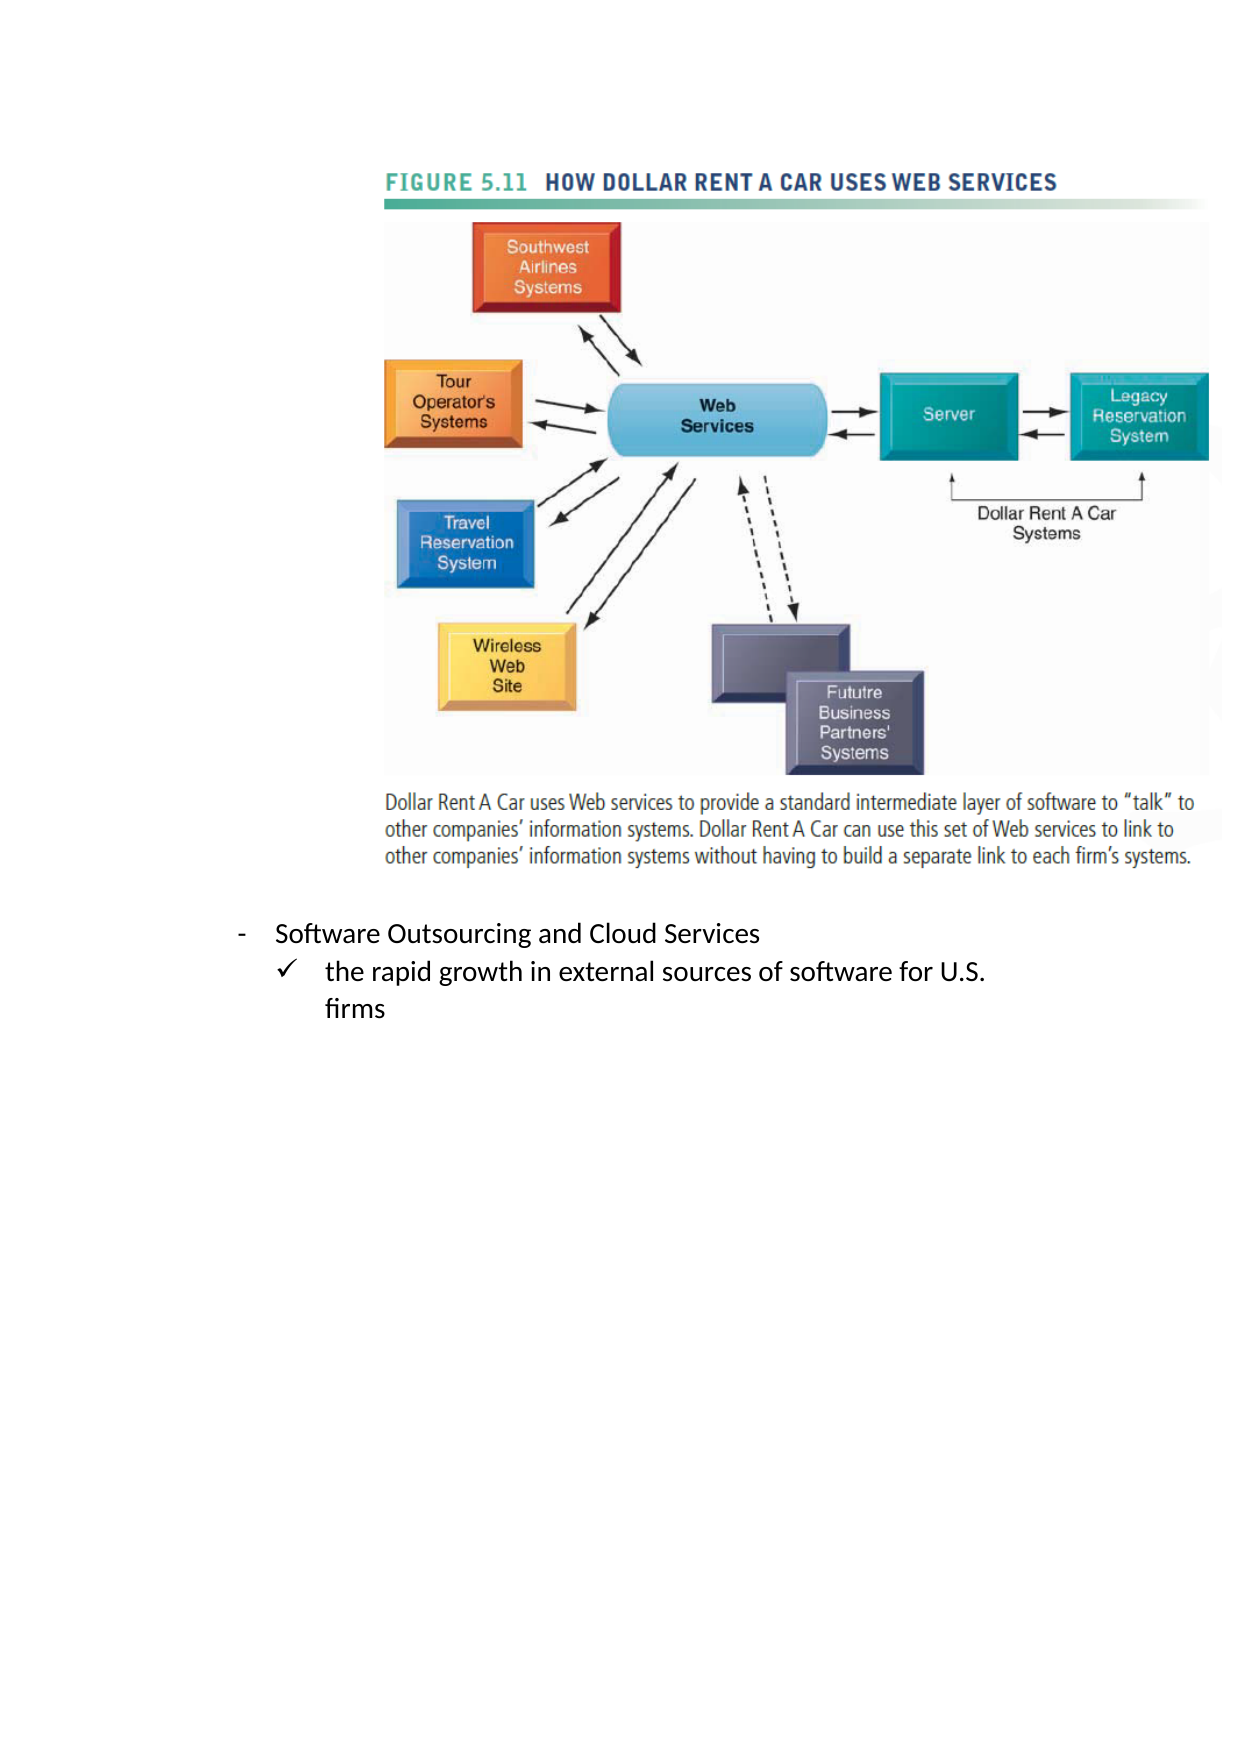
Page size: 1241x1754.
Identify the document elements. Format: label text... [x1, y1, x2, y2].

list the rapid growth in external sources of software for U.S. firms [275, 952, 1053, 1027]
picture [375, 164, 1223, 881]
list Software Outsourcing and Cloud Services [237, 914, 1053, 952]
